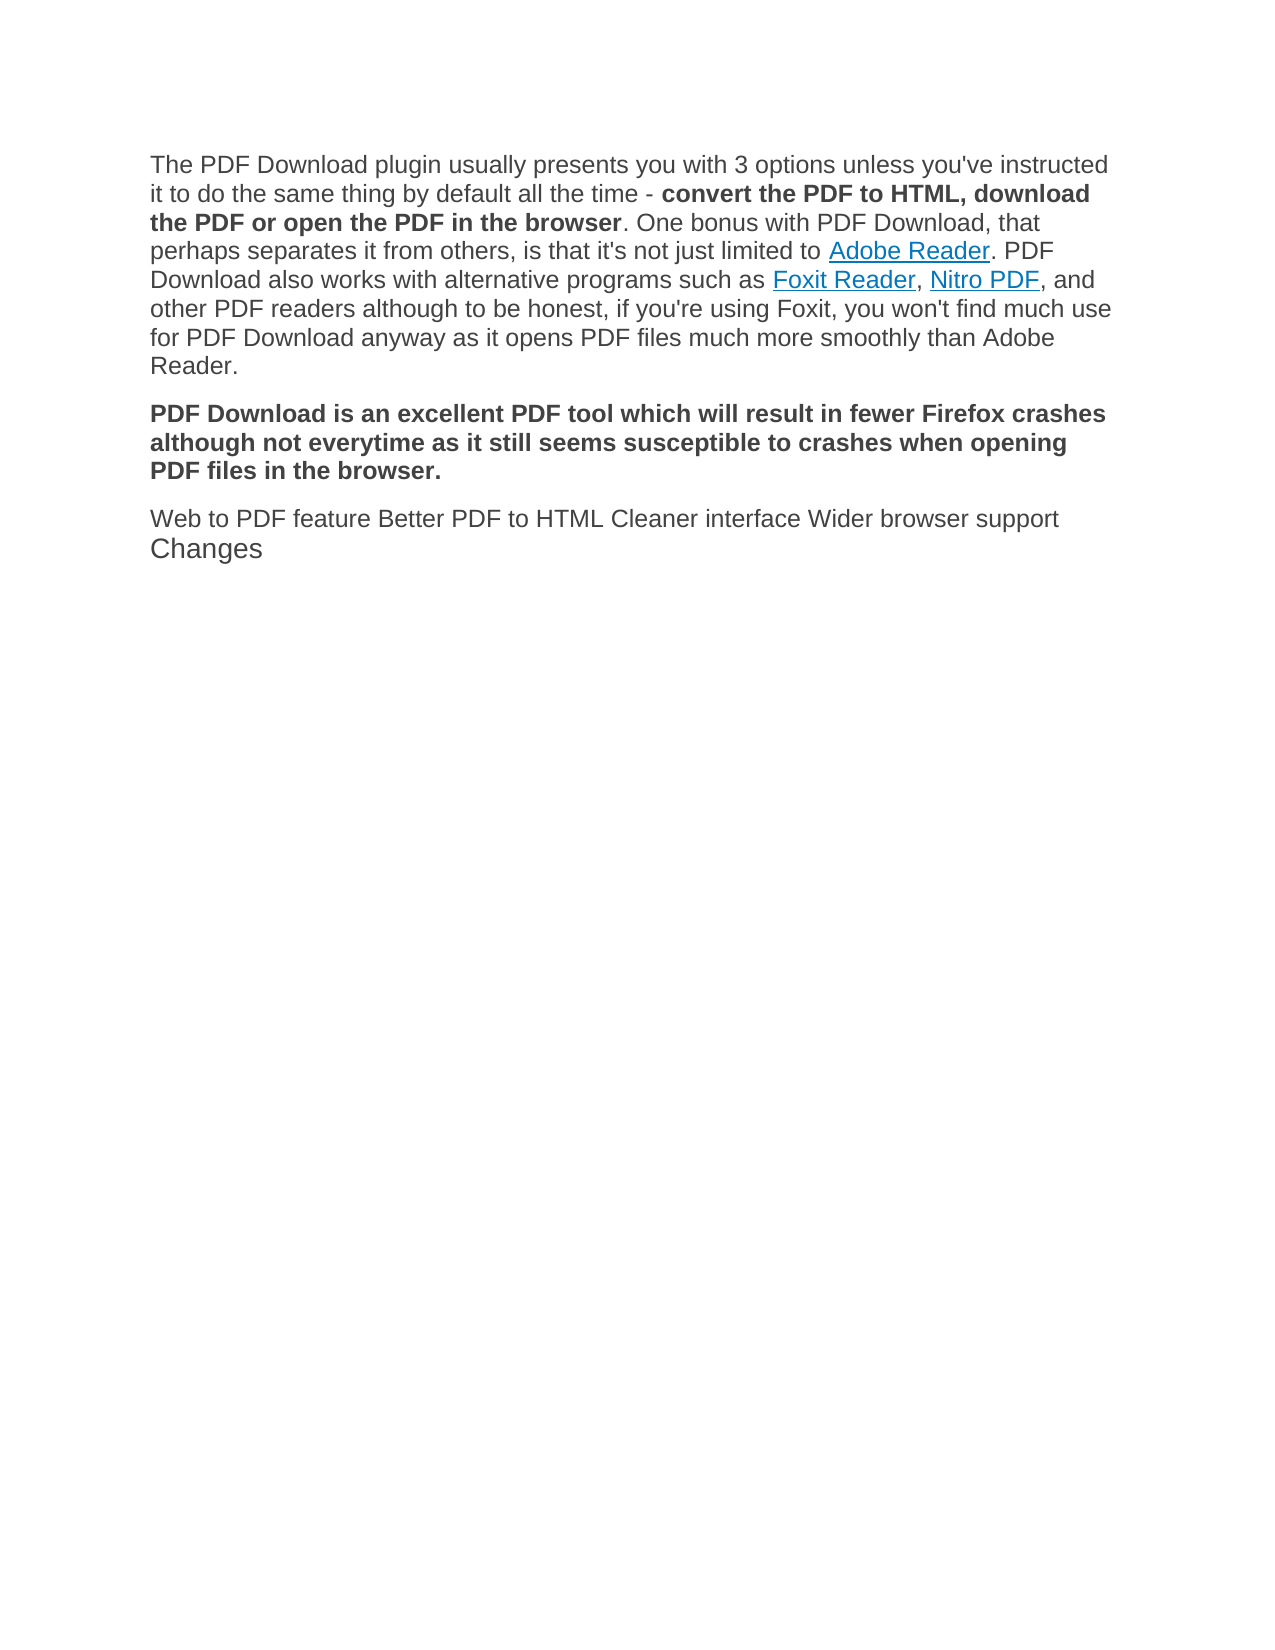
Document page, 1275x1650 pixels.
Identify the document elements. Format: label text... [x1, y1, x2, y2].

text Web to PDF feature Better PDF to HTML Cleaner interface Wider browser support [150, 504, 1125, 532]
text Changes [150, 532, 1125, 565]
text PDF Download is an excellent PDF tool which will result in fewer Firefox crashes although not everytime as it still seems susceptible to crashes when opening PDF files in the browser. [150, 399, 1125, 485]
text The PDF Download plugin usually presents you with 3 options unless you've instructed it to do the same thing by default all the time - convert the PDF to HTML, download the PDF or open the PDF in the browser. One bonus with PDF Download, that perhaps separates it from others, is that it's not just limited to Adobe Reader. PDF Download also works with alternative programs such as Foxit Reader, Nitro PDF, and other PDF readers although to be honest, if you're using Foxit, you won't find much use for PDF Download anyway as it opens PDF files much more smoothly than Adobe Reader. [150, 150, 1125, 380]
